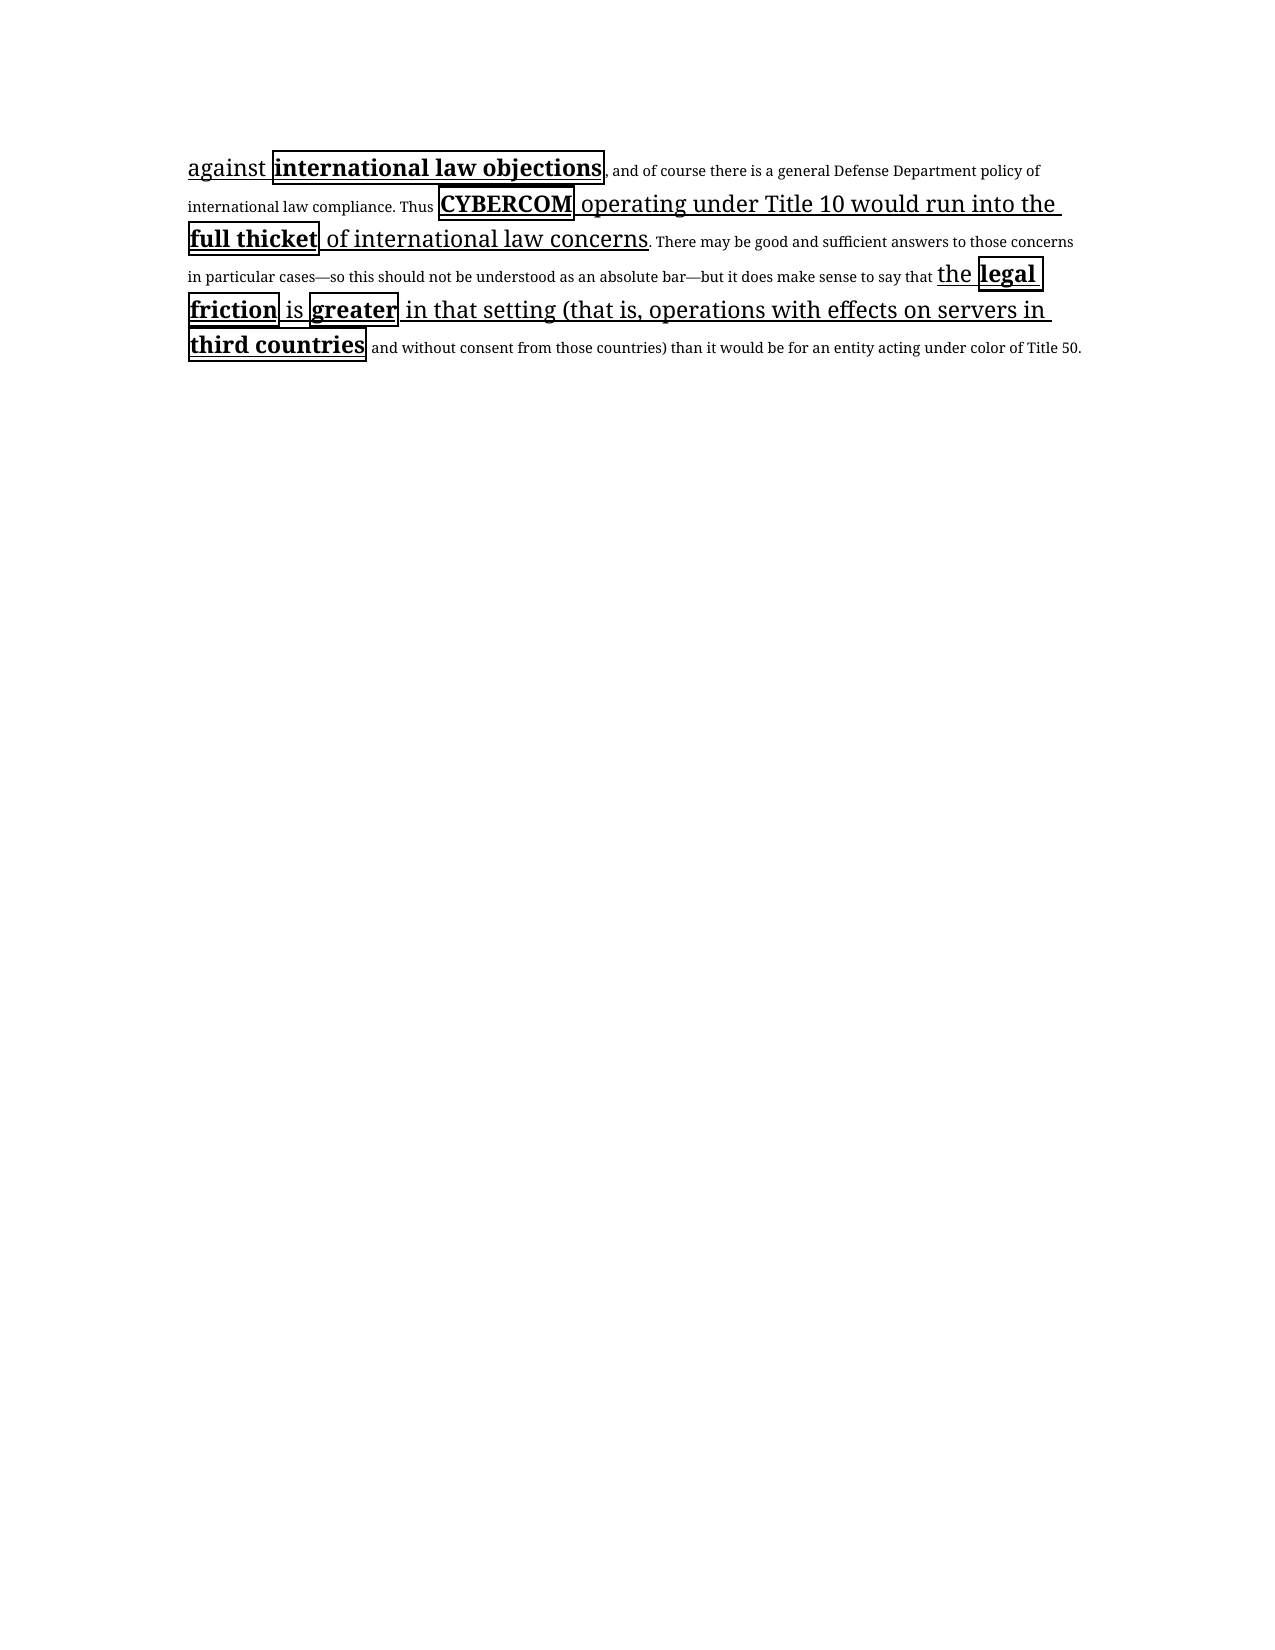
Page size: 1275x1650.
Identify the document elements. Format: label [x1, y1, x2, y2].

text [187, 150, 1087, 362]
